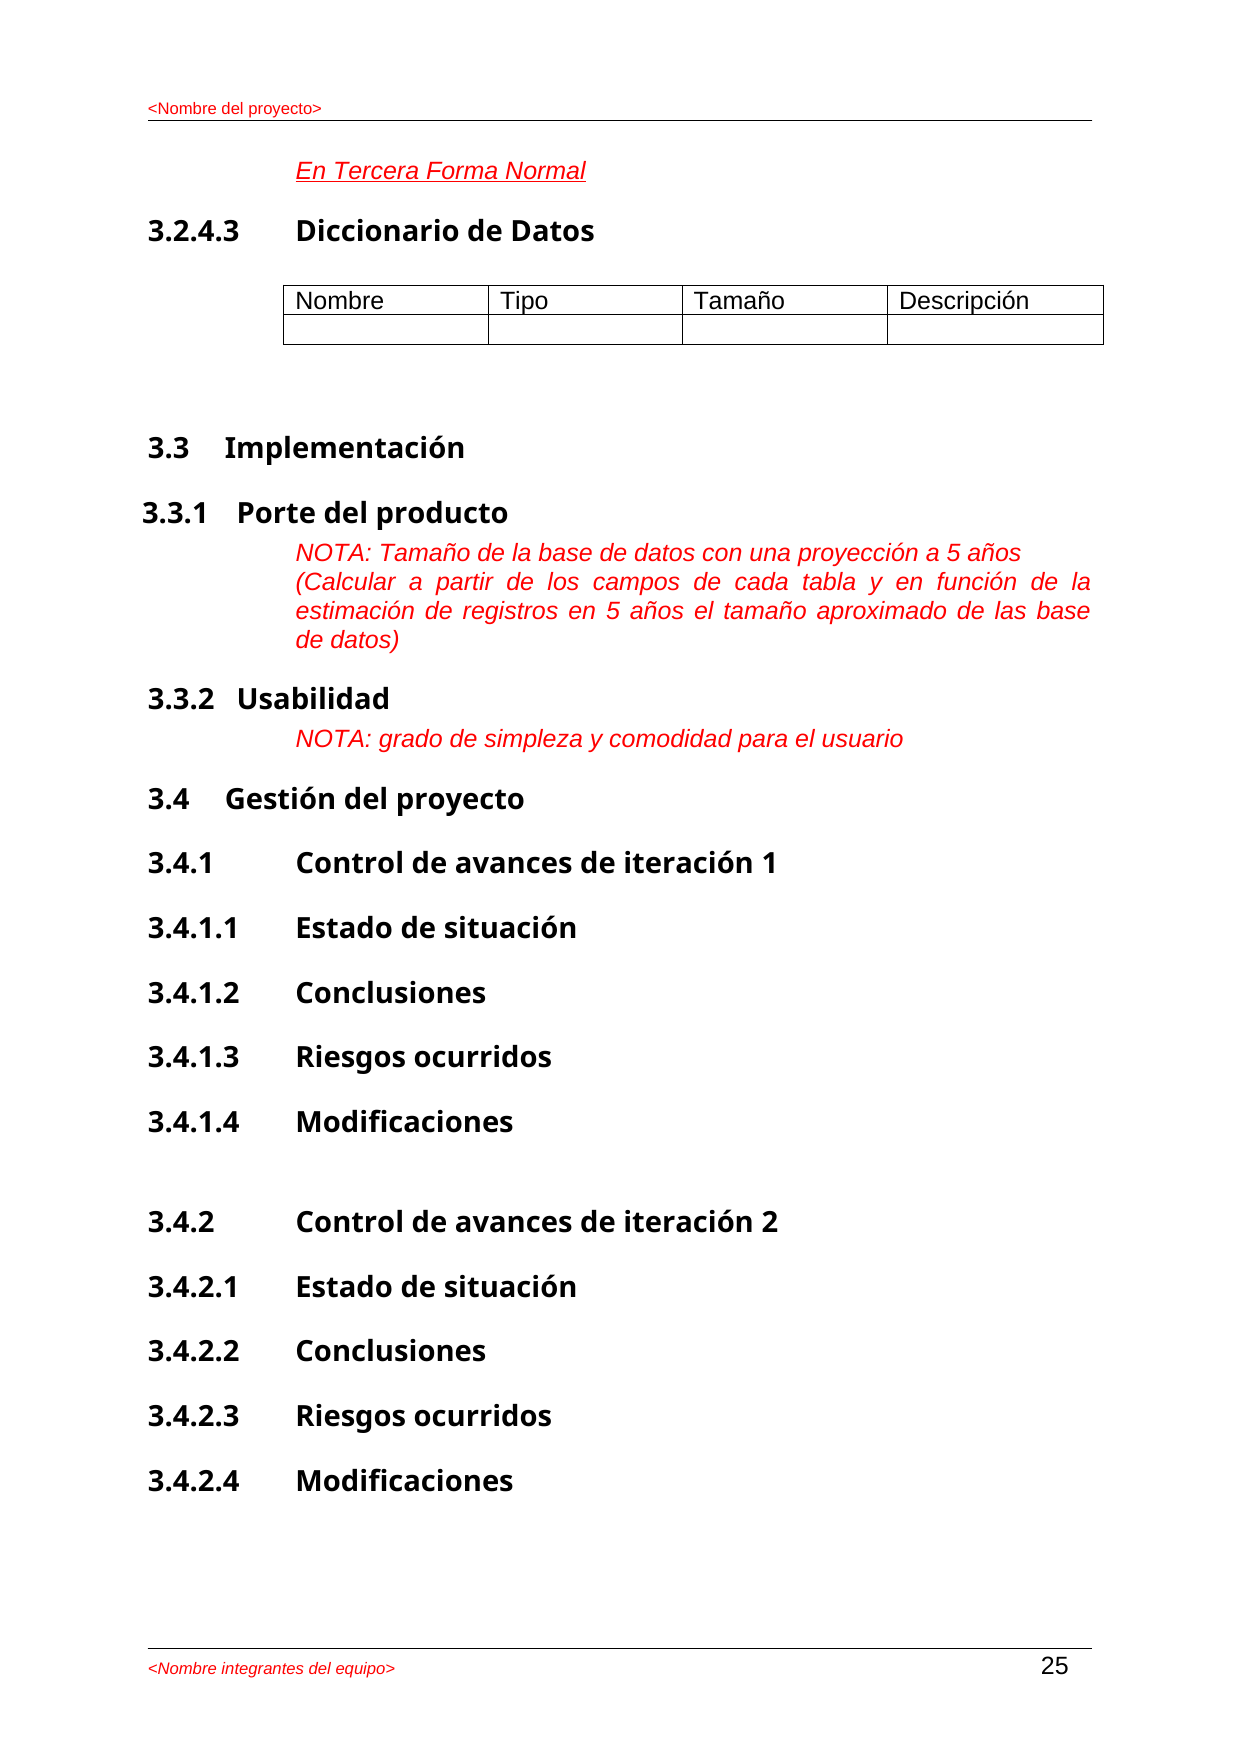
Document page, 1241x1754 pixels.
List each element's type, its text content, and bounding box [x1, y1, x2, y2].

subtitle Conclusiones [148, 1331, 1092, 1370]
subtitle Diccionario de Datos [148, 210, 1092, 249]
table_header Descripción [888, 286, 1103, 314]
subtitle Modificaciones [148, 1101, 1092, 1141]
subtitle Gestión del proyecto [148, 778, 1092, 818]
subtitle Porte del producto [142, 492, 1092, 532]
subtitle Usabilidad [148, 678, 1092, 718]
table_header Nombre [284, 286, 488, 314]
table_cell [888, 315, 1103, 344]
subtitle Control de avances de iteración 2 [148, 1201, 1092, 1241]
subtitle Estado de situación [148, 1266, 1092, 1306]
table_cell [683, 315, 887, 344]
subtitle Conclusiones [148, 972, 1092, 1012]
text NOTA: Tamaño de la base de datos con una proyección a 5 años [295, 538, 1092, 567]
table_cell [489, 315, 682, 344]
subtitle Modificaciones [148, 1460, 1092, 1499]
text En Tercera Forma Normal [295, 156, 1092, 185]
subtitle Riesgos ocurridos [148, 1037, 1092, 1076]
subtitle Estado de situación [148, 907, 1092, 947]
subtitle Implementación [148, 428, 1092, 467]
subtitle Riesgos ocurridos [148, 1395, 1092, 1435]
text NOTA: grado de simpleza y comodidad para el usuario [295, 724, 1092, 753]
table_cell [284, 315, 488, 344]
table_header Tipo [489, 286, 682, 314]
text (Calcular a partir de los campos de cada tabla y en función de la estimación de registros en 5 años el tamaño aproximado de las base de datos) [295, 567, 1092, 653]
table_header Tamaño [683, 286, 887, 314]
subtitle Control de avances de iteración 1 [148, 843, 1092, 882]
